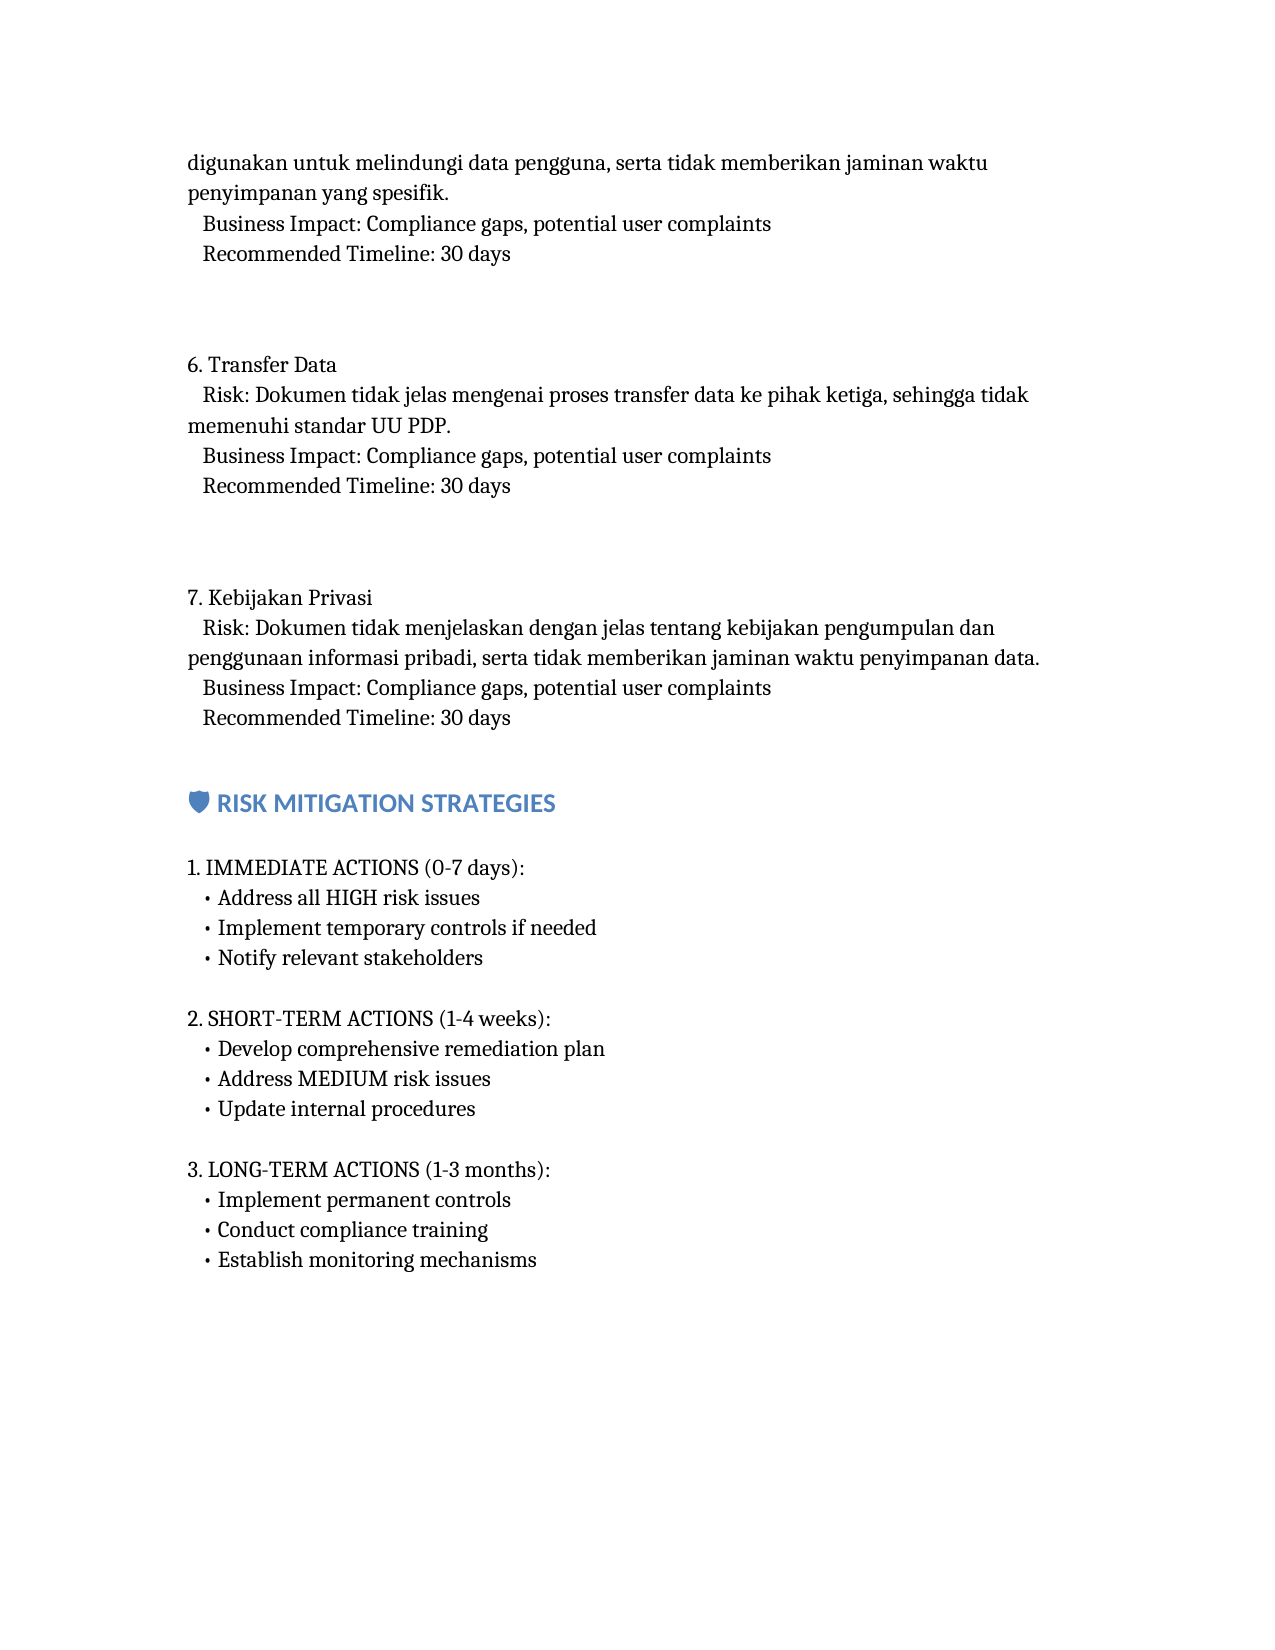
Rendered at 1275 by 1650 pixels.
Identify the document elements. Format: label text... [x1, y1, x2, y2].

subtitle 🛡️ RISK MITIGATION STRATEGIES [187, 786, 1087, 819]
text 7. Kebijakan Privasi Risk: Dokumen tidak menjelaskan dengan jelas tentang kebijakan pengumpulan dan penggunaan informasi pribadi, serta tidak memberikan jaminan waktu penyimpanan data. Business Impact: Compliance gaps, potential user complaints Recommended Timeline: 30 days [187, 554, 1087, 762]
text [187, 150, 1087, 297]
text 6. Transfer Data Risk: Dokumen tidak jelas mengenai proses transfer data ke pihak ketiga, sehingga tidak memenuhi standar UU PDP. Business Impact: Compliance gaps, potential user complaints Recommended Timeline: 30 days [187, 322, 1087, 529]
text 1. IMMEDIATE ACTIONS (0-7 days): • Address all HIGH risk issues • Implement temporary controls if needed • Notify relevant stakeholders 2. SHORT-TERM ACTIONS (1-4 weeks): • Develop comprehensive remediation plan • Address MEDIUM risk issues • Update internal procedures 3. LONG-TERM ACTIONS (1-3 months): • Implement permanent controls • Conduct compliance training • Establish monitoring mechanisms [187, 824, 1087, 1304]
